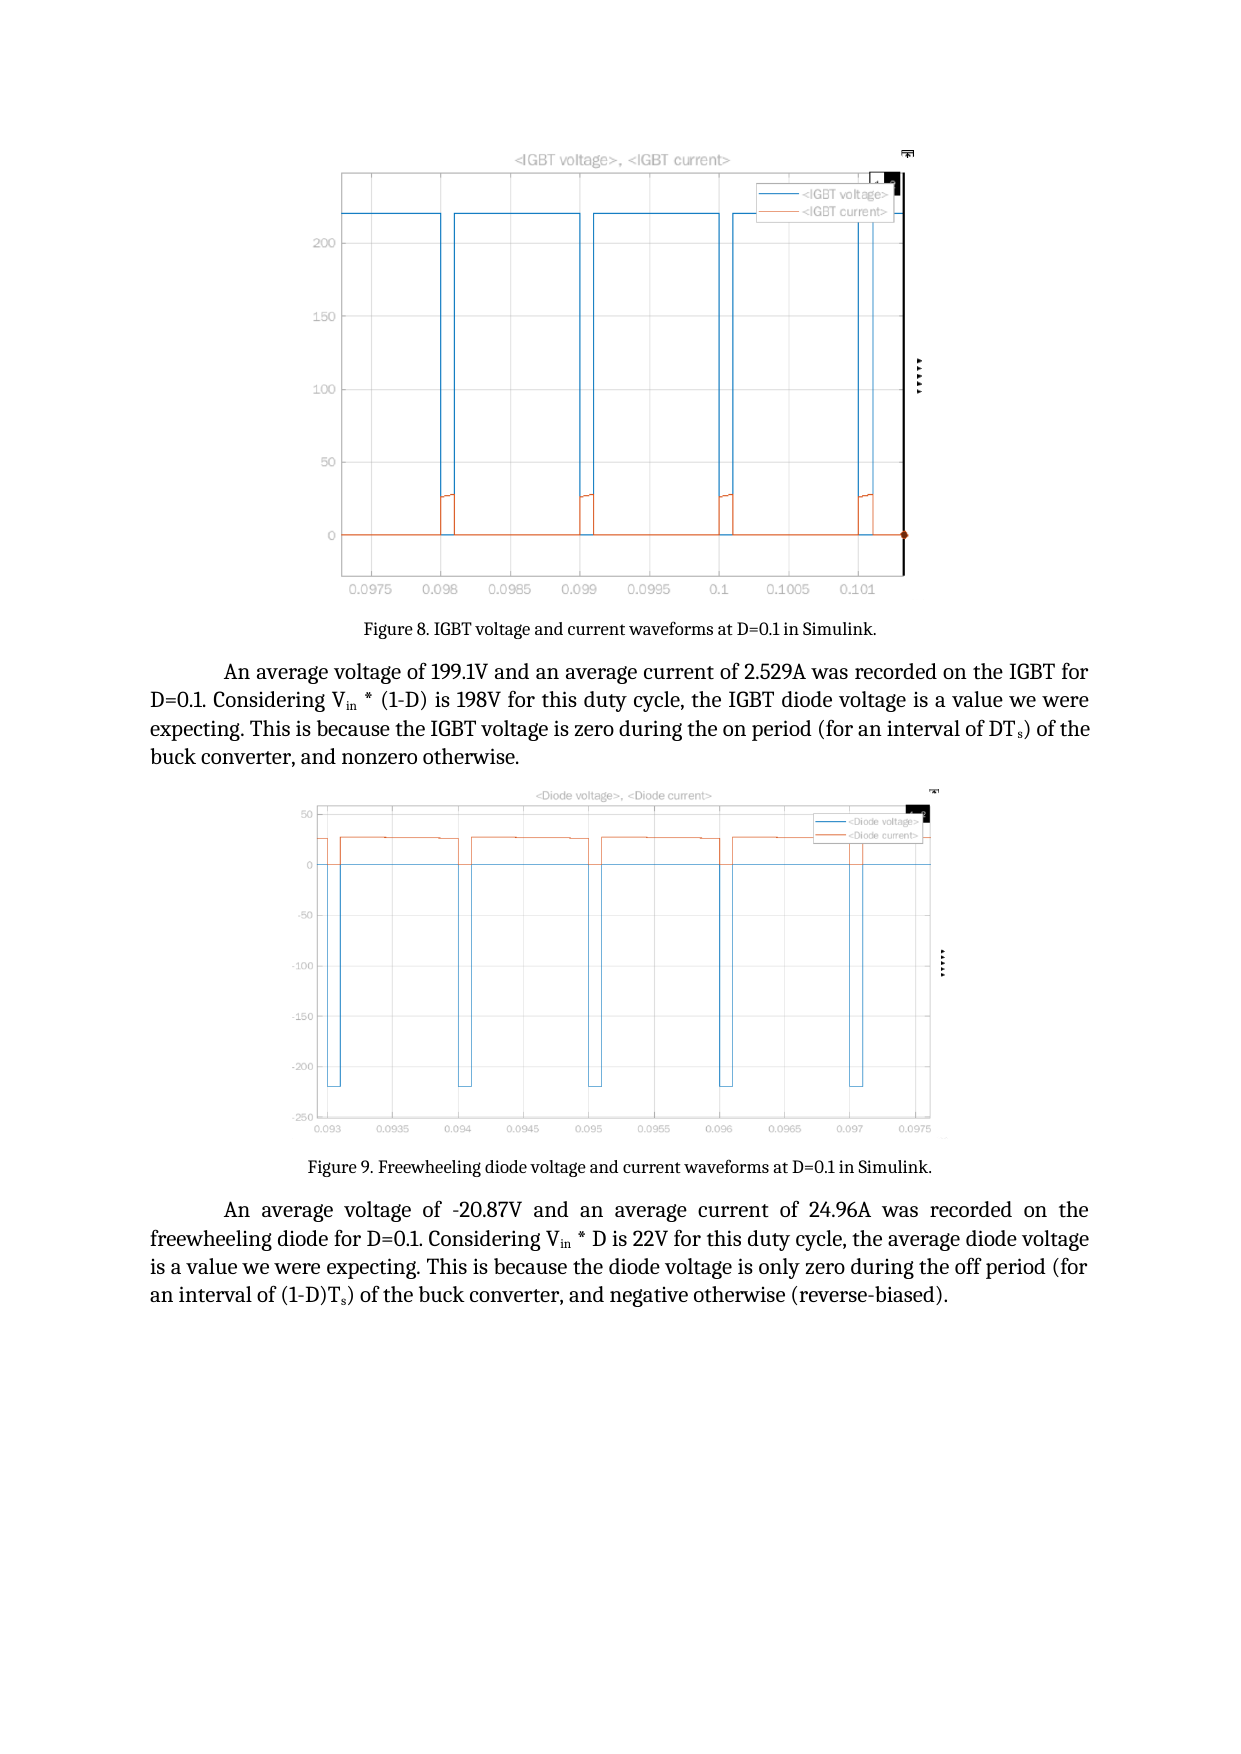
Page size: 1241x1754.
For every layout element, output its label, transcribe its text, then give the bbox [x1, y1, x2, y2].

picture [311, 150, 929, 600]
text An average voltage of 199.1V and an average current of 2.529A was recorded on the IGBT for D=0.1. Considering Vin * (1-D) is 198V for this duty cycle, the IGBT diode voltage is a value we were expecting. This is because the IGBT voltage is zero during the on period (for an interval of DTs) of the buck converter, and nonzero otherwise. [150, 659, 1090, 770]
picture [292, 789, 949, 1139]
text Figure 8. IGBT voltage and current waveforms at D=0.1 in Simulink. [150, 619, 1090, 640]
text Figure 9. Freewheeling diode voltage and current waveforms at D=0.1 in Simulink. [150, 1157, 1090, 1178]
text An average voltage of -20.87V and an average current of 24.96A was recorded on the freewheeling diode for D=0.1. Considering Vin * D is 22V for this duty cycle, the average diode voltage is a value we were expecting. This is because the diode voltage is only zero during the off period (for an interval of (1-D)Ts) of the buck converter, and negative otherwise (reverse-biased). [150, 1197, 1090, 1308]
